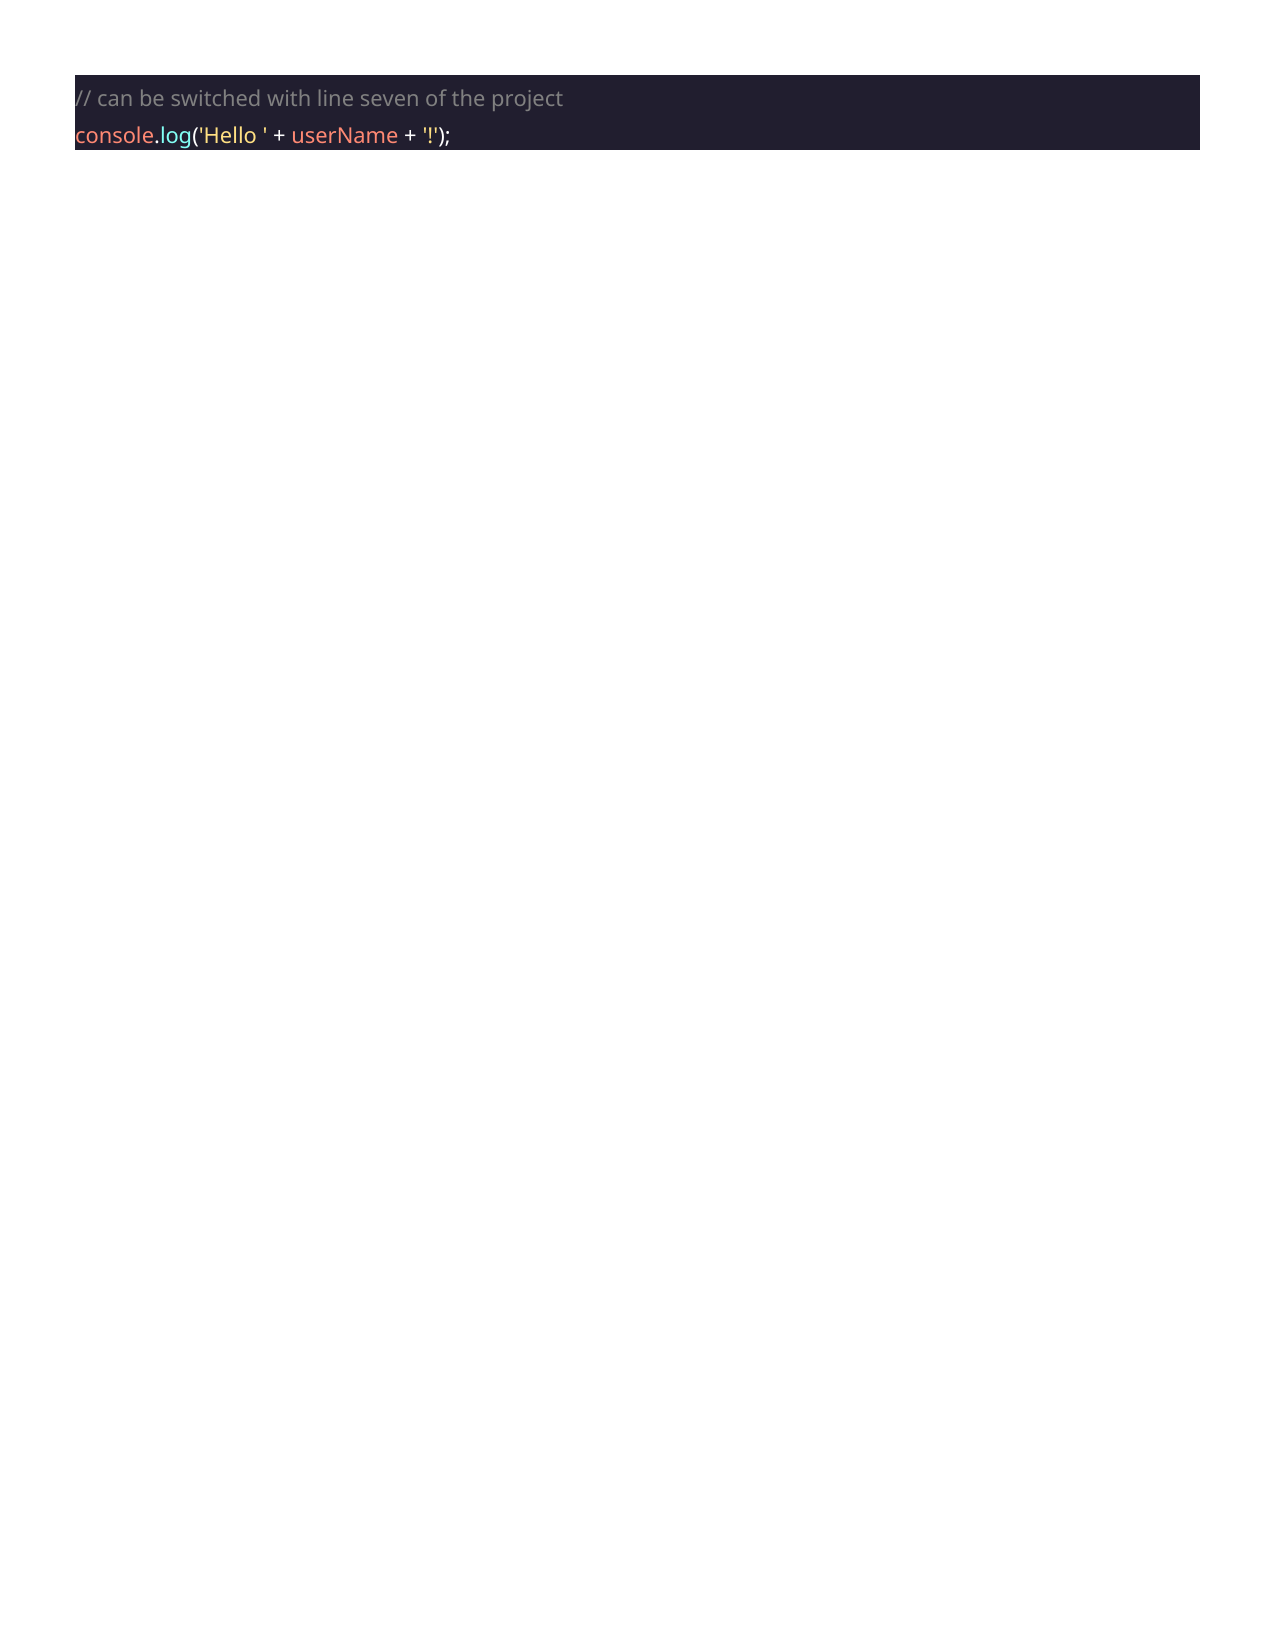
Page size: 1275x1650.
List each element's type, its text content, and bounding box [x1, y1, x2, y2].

text // can be switched with line seven of the project [75, 75, 1200, 112]
text console.log('Hello ' + userName + '!'); [75, 112, 1200, 150]
